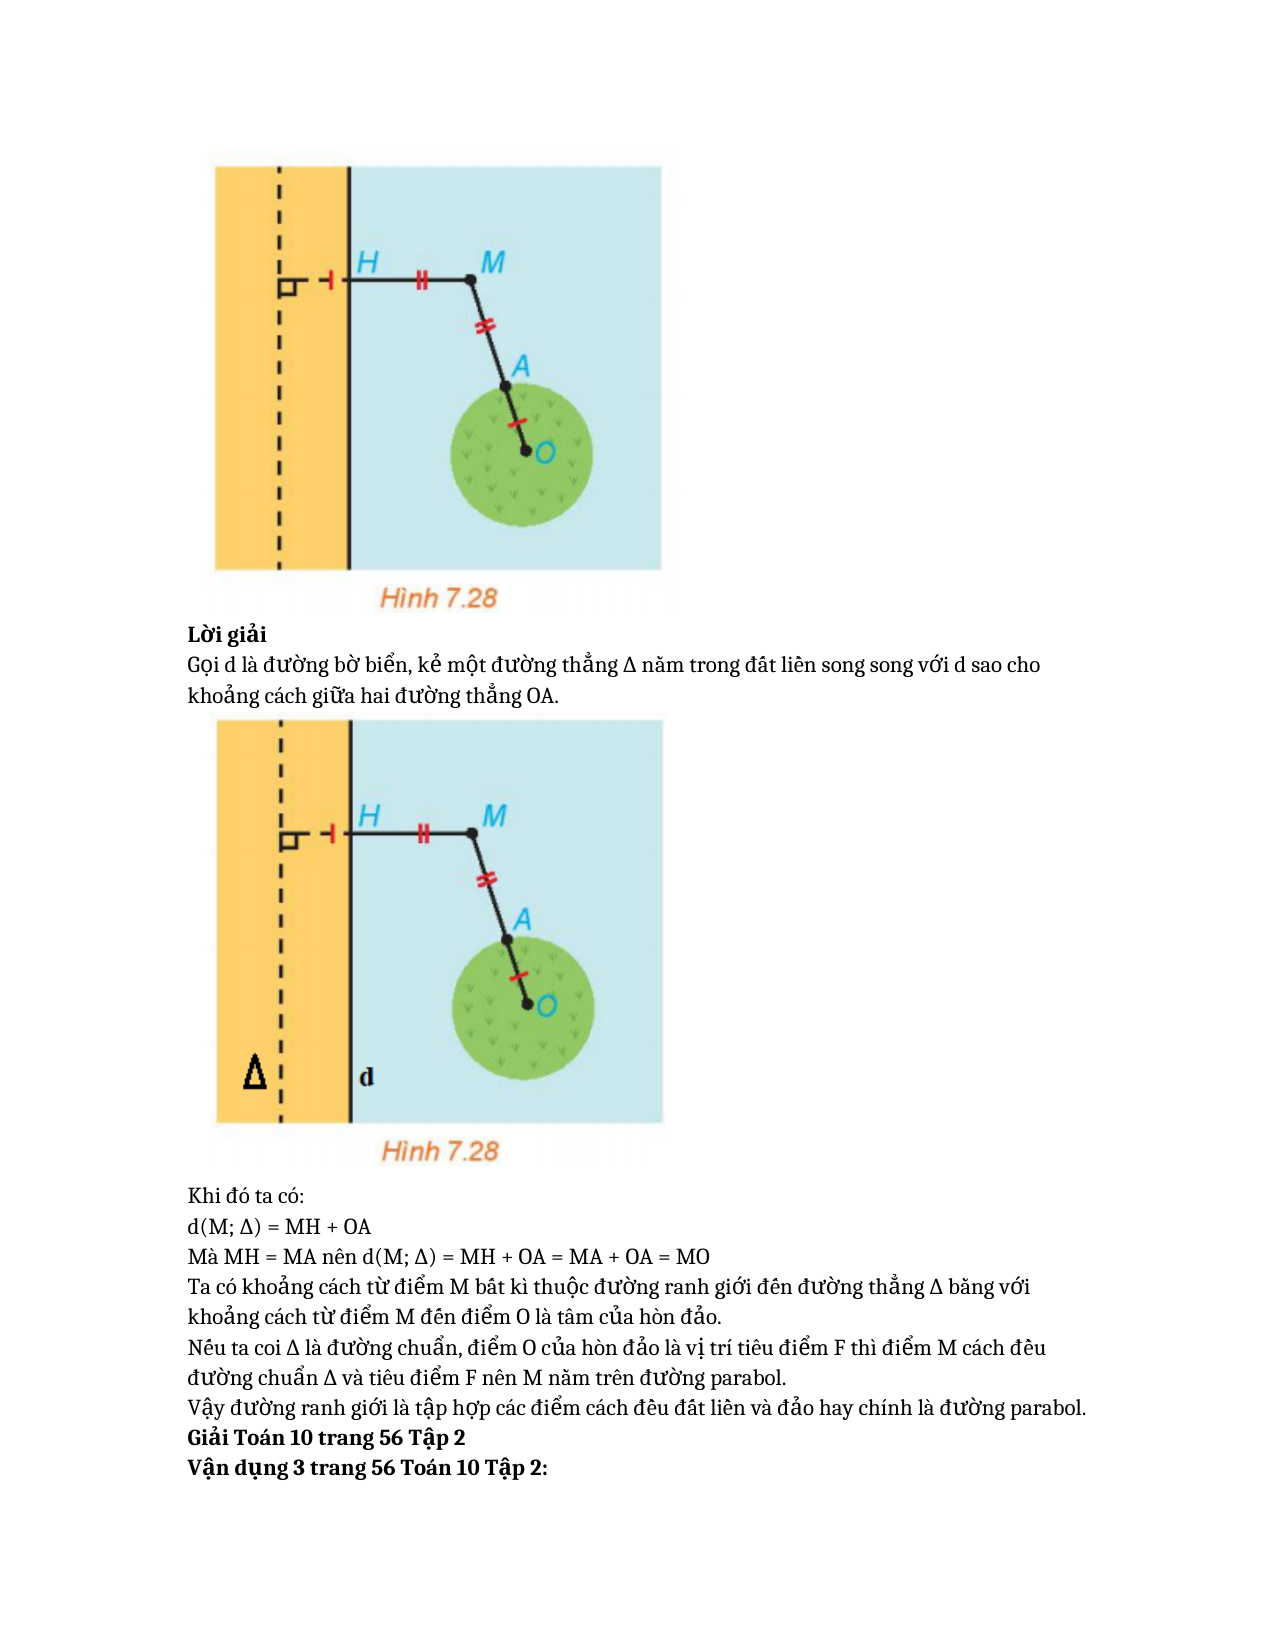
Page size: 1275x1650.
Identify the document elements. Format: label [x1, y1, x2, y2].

text [187, 150, 1087, 1481]
picture [206, 150, 683, 613]
picture [206, 712, 672, 1174]
